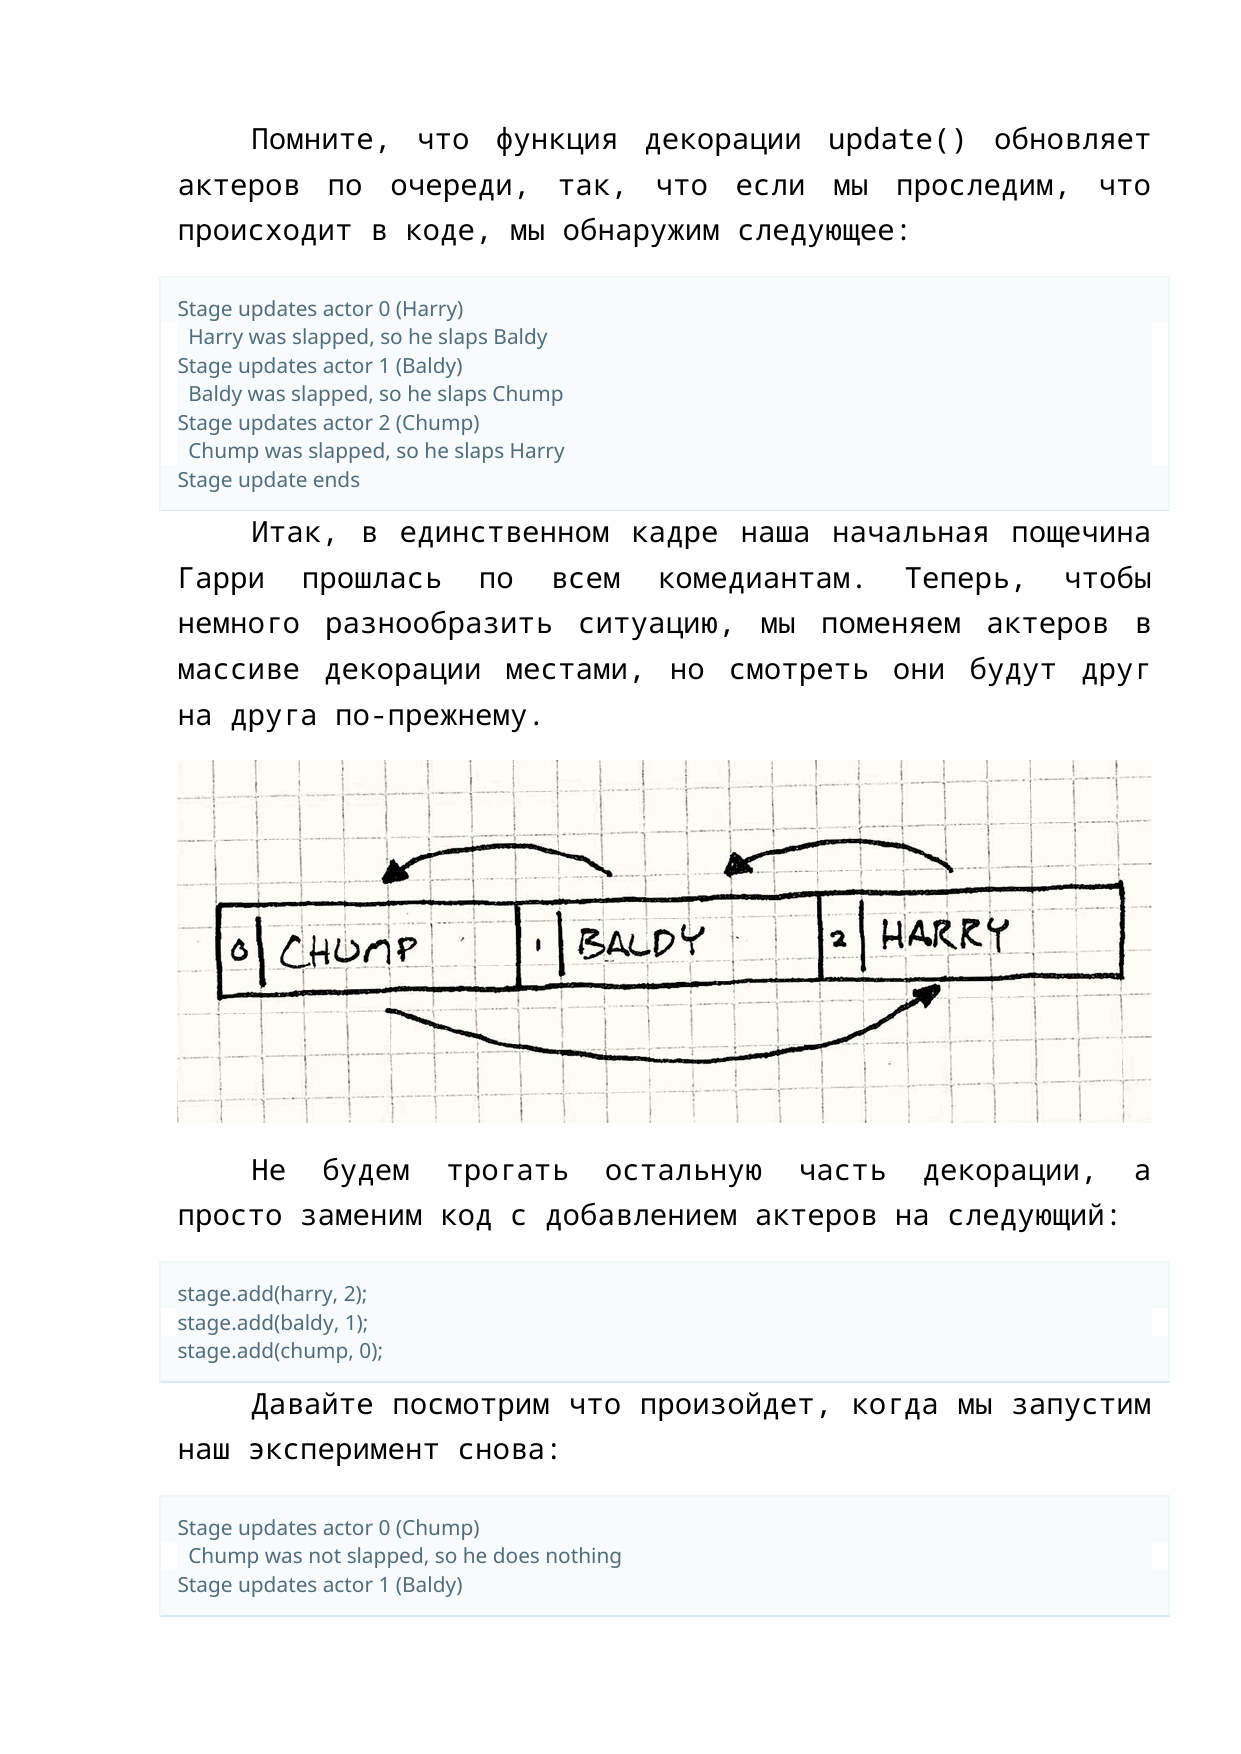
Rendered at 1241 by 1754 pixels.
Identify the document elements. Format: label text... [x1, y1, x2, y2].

text Harry was slapped, so he slaps Baldy [177, 322, 1152, 351]
text Stage updates actor 2 (Chump) [177, 408, 1152, 436]
text Stage update ends [161, 446, 1168, 510]
text Не будем трогать остальную часть декорации, а просто заменим код с добавлением актеров на следующий: [177, 1149, 1152, 1234]
text stage.add(chump, 0); [161, 1318, 1168, 1381]
text Помните, что функция декорации update() обновляет актеров по очереди, так, что если мы проследим, что происходит в коде, мы обнаружим следующее: [177, 118, 1152, 249]
text Baldy was slapped, so he slaps Chump [177, 379, 1152, 408]
text Давайте посмотрим что произойдет, когда мы запустим наш эксперимент снова: [177, 1383, 1152, 1468]
text Итак, в единственном кадре наша начальная пощечина Гарри прошлась по всем комедиантам. Теперь, чтобы немного разнообразить ситуацию, мы поменяем актеров в массиве декорации местами, но смотреть они будут друг на друга по-прежнему. [177, 511, 1152, 733]
text Stage updates actor 1 (Baldy) [161, 1552, 1168, 1615]
text Stage updates actor 1 (Baldy) [177, 351, 1152, 379]
text Stage updates actor 0 (Harry) [161, 277, 1168, 322]
text stage.add(harry, 2); [161, 1263, 1168, 1308]
text Stage updates actor 0 (Chump) [161, 1497, 1168, 1542]
